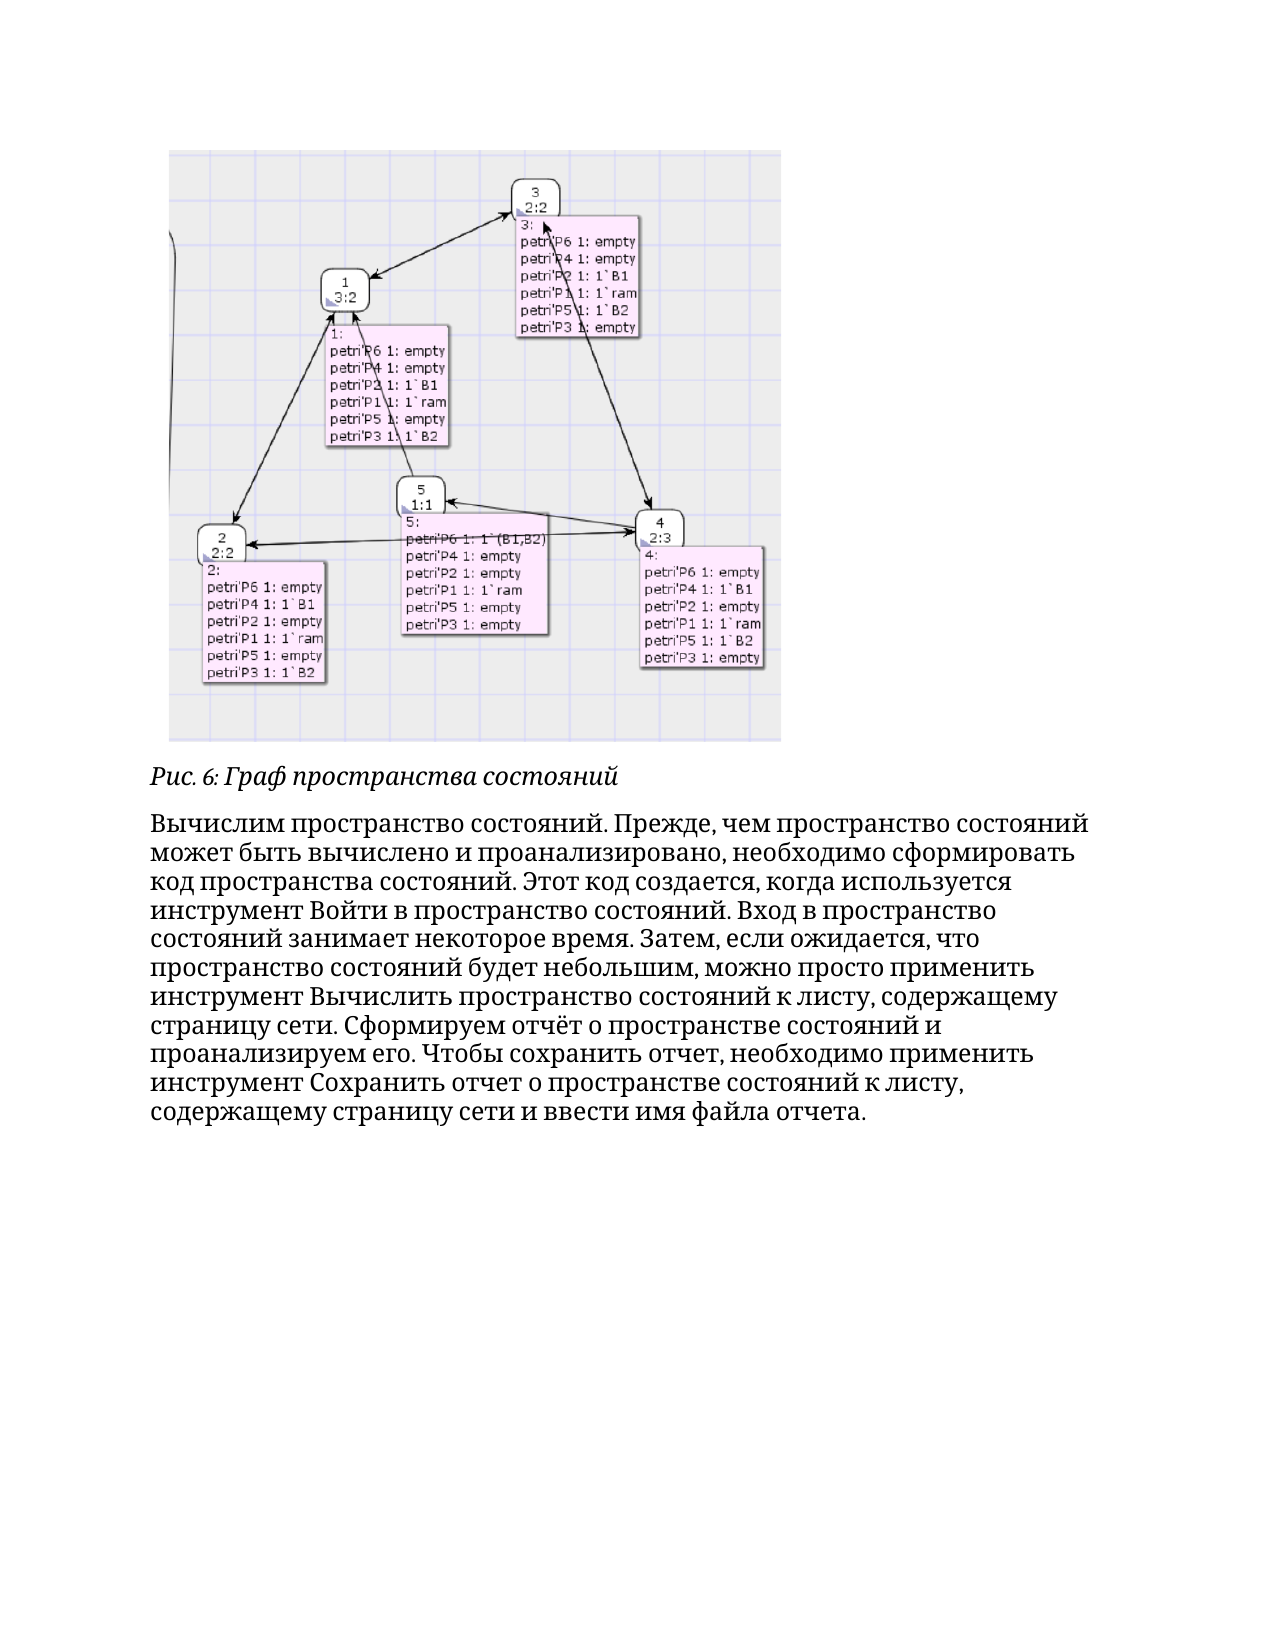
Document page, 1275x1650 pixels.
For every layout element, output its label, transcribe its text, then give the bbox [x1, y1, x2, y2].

text Рис. 6: Граф пространства состояний [150, 763, 1125, 792]
picture [168, 150, 782, 742]
text Вычислим пространство состояний. Прежде, чем пространство состояний может быть вычислено и проанализировано, необходимо сформировать код пространства состояний. Этот код создается, когда используется инструмент Войти в пространство состояний. Вход в пространство состояний занимает некоторое время. Затем, если ожидается, что пространство состояний будет небольшим, можно просто применить инструмент Вычислить пространство состояний к листу, содержащему страницу сети. Сформируем отчёт о пространстве состояний и проанализируем его. Чтобы сохранить отчет, необходимо применить инструмент Сохранить отчет о пространстве состояний к листу, содержащему страницу сети и ввести имя файла отчета. [150, 810, 1125, 1127]
